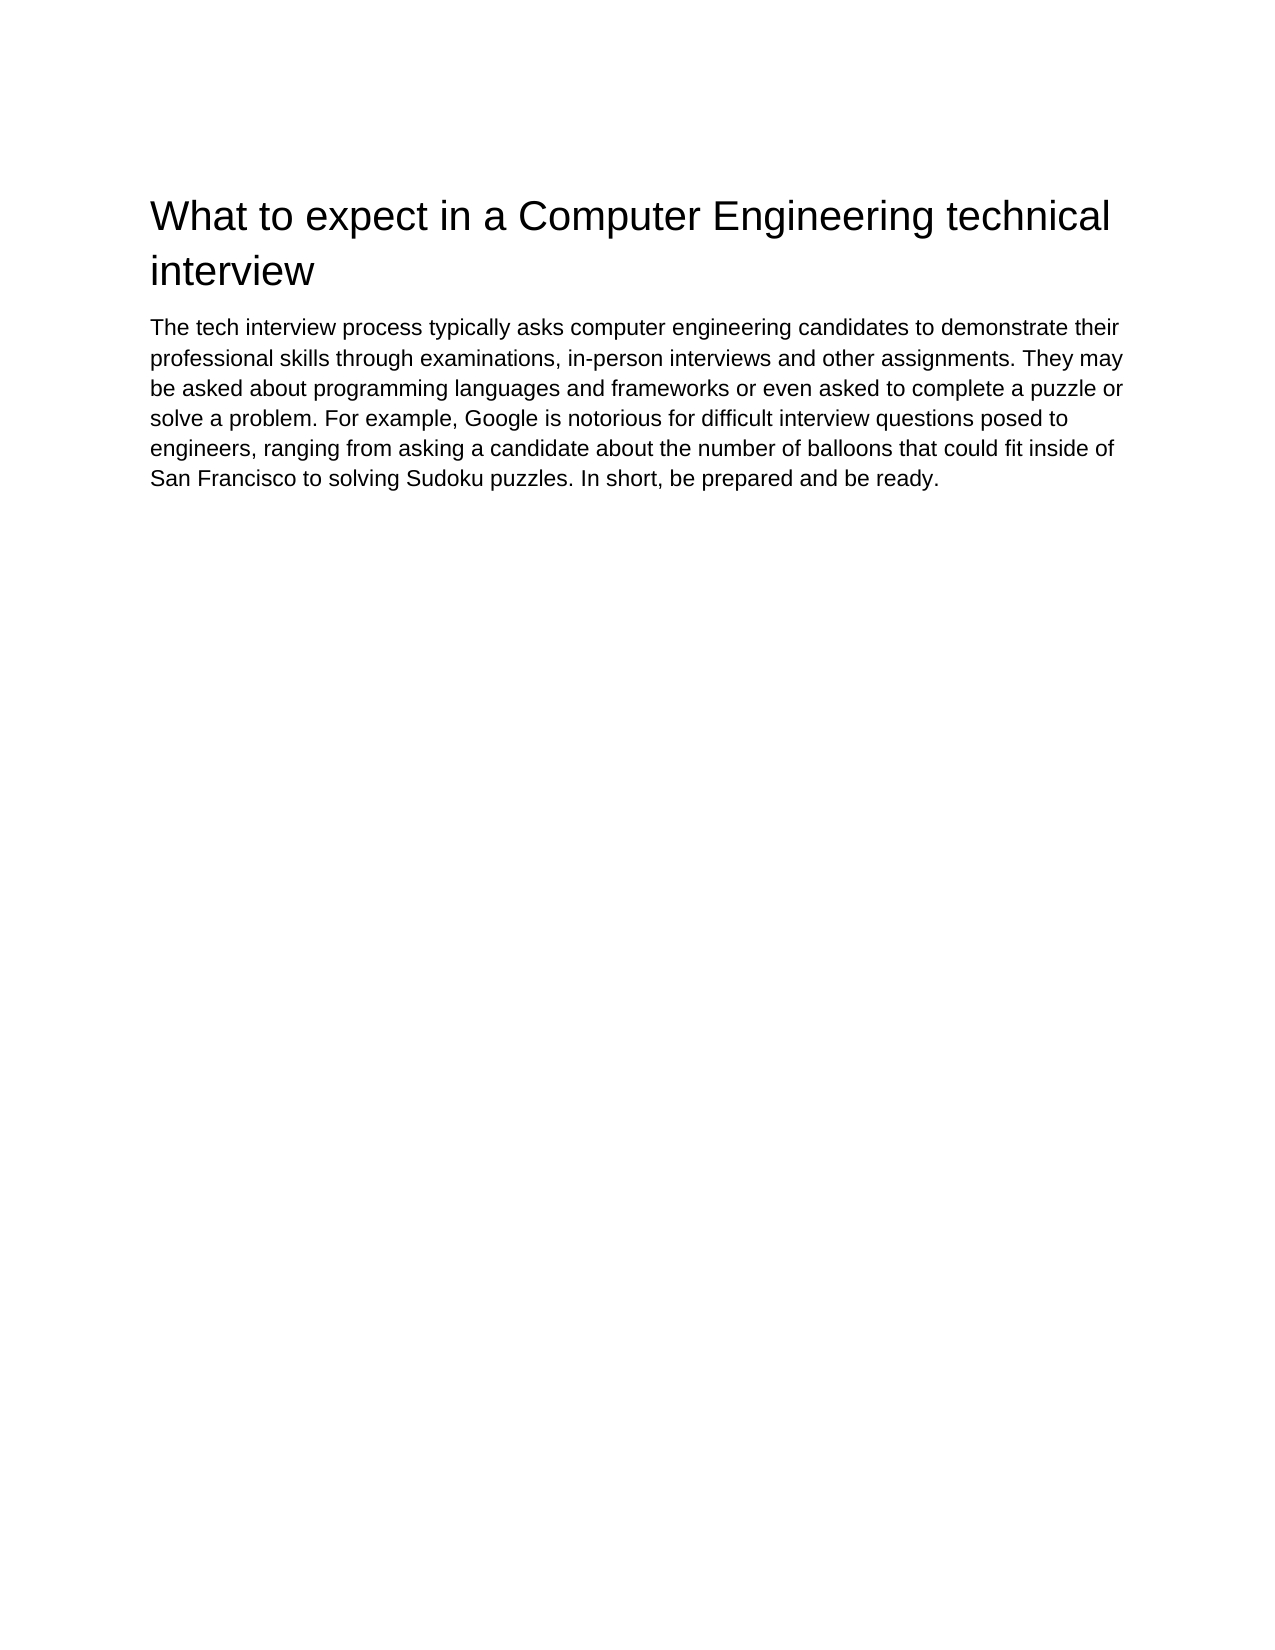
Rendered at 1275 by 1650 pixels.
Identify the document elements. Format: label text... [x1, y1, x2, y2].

subtitle What to expect in a Computer Engineering technical interview [150, 192, 1125, 295]
text The tech interview process typically asks computer engineering candidates to demonstrate their professional skills through examinations, in-person interviews and other assignments. They may be asked about programming languages and frameworks or even asked to complete a puzzle or solve a problem. For example, Google is notorious for difficult interview questions posed to engineers, ranging from asking a candidate about the number of balloons that could fit inside of San Francisco to solving Sudoku puzzles. In short, be prepared and be ready. [150, 314, 1125, 492]
